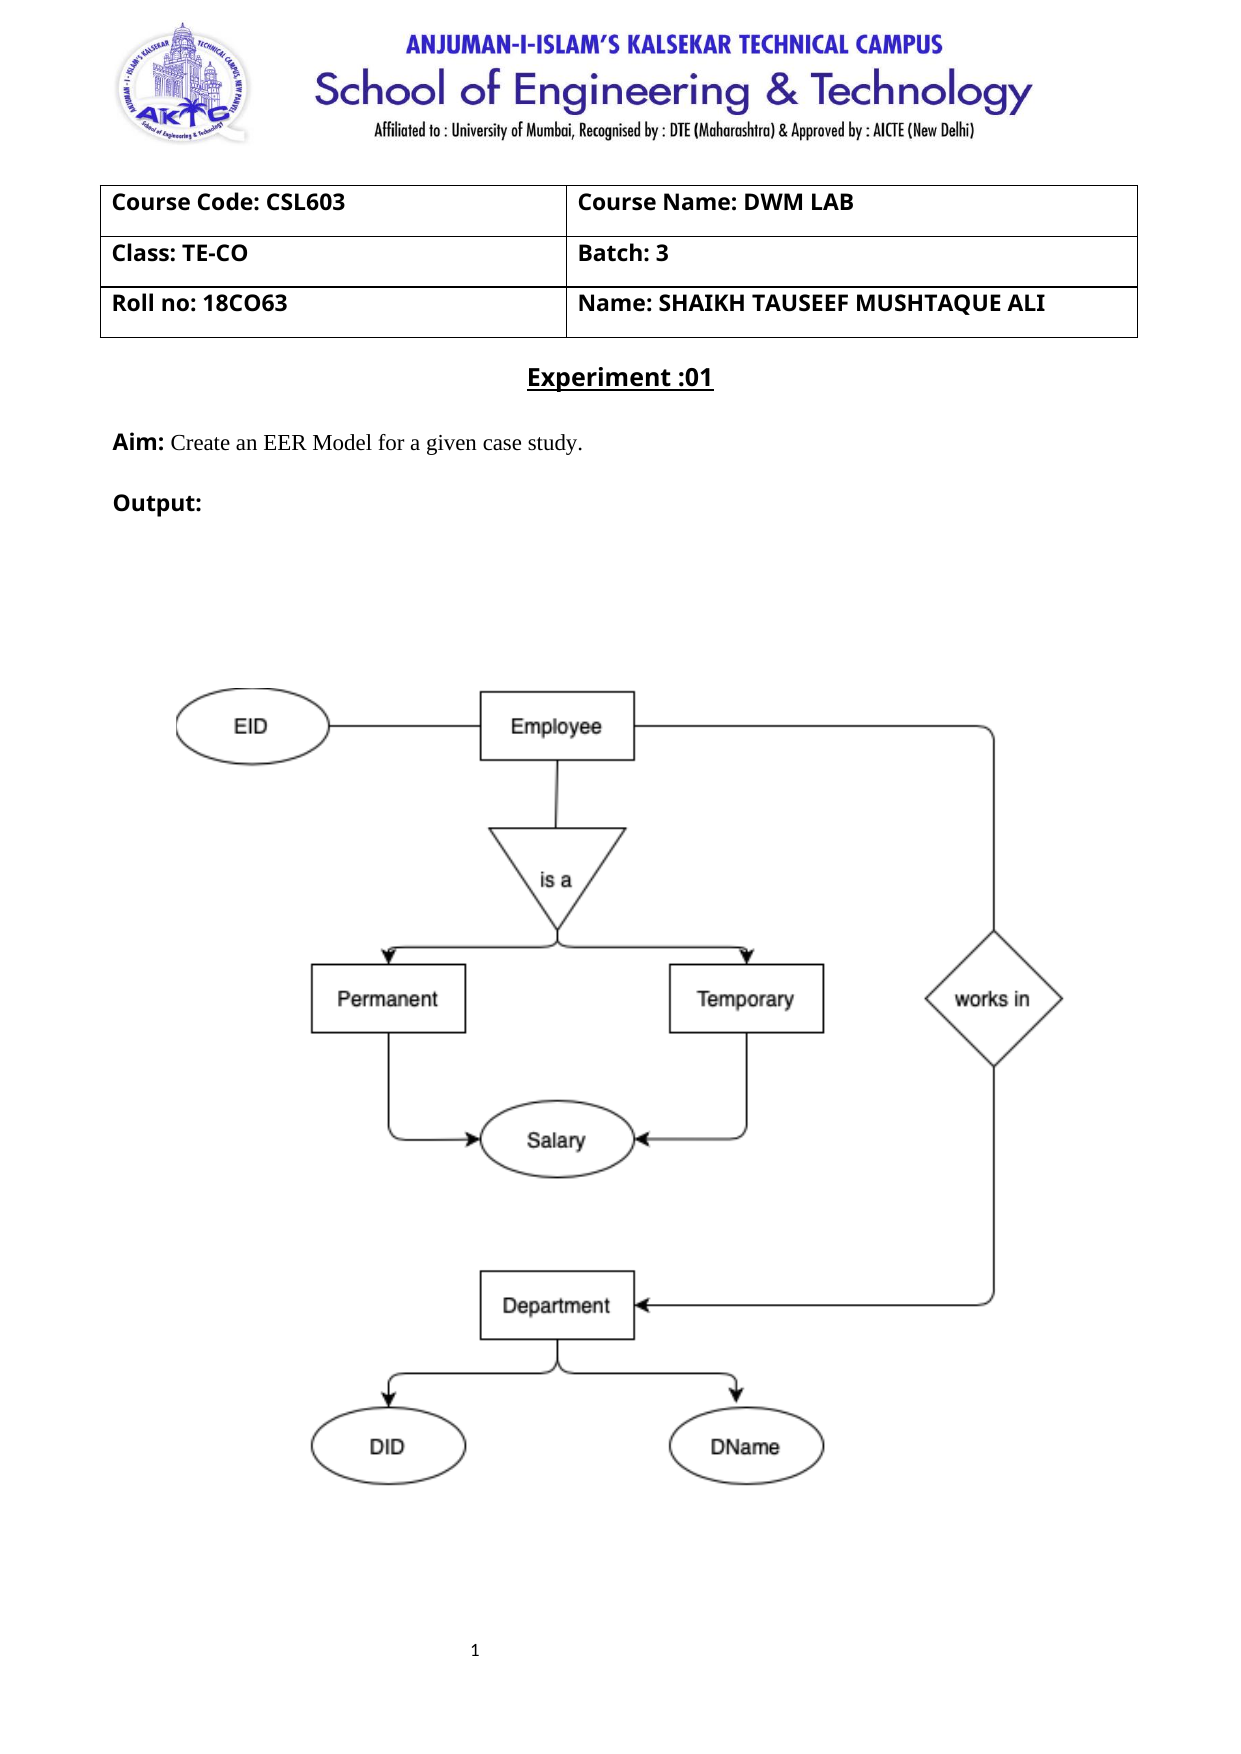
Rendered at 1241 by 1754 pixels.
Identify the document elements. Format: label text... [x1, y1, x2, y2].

table_header Course Name: DWM LAB [567, 186, 1137, 236]
text Output: [112, 486, 1128, 518]
text Aim: Create an EER Model for a given case study. [112, 426, 1128, 457]
text Experiment :01 [112, 338, 1128, 394]
table_cell Batch: 3 [567, 237, 1137, 286]
picture [106, 20, 1110, 146]
table_cell Class: TE-CO [101, 237, 566, 286]
picture [176, 688, 1065, 1487]
table_cell Roll no: 18CO63 [101, 288, 566, 337]
table_cell Name: SHAIKH TAUSEEF MUSHTAQUE ALI [567, 288, 1137, 337]
table_header Course Code: CSL603 [101, 186, 566, 236]
